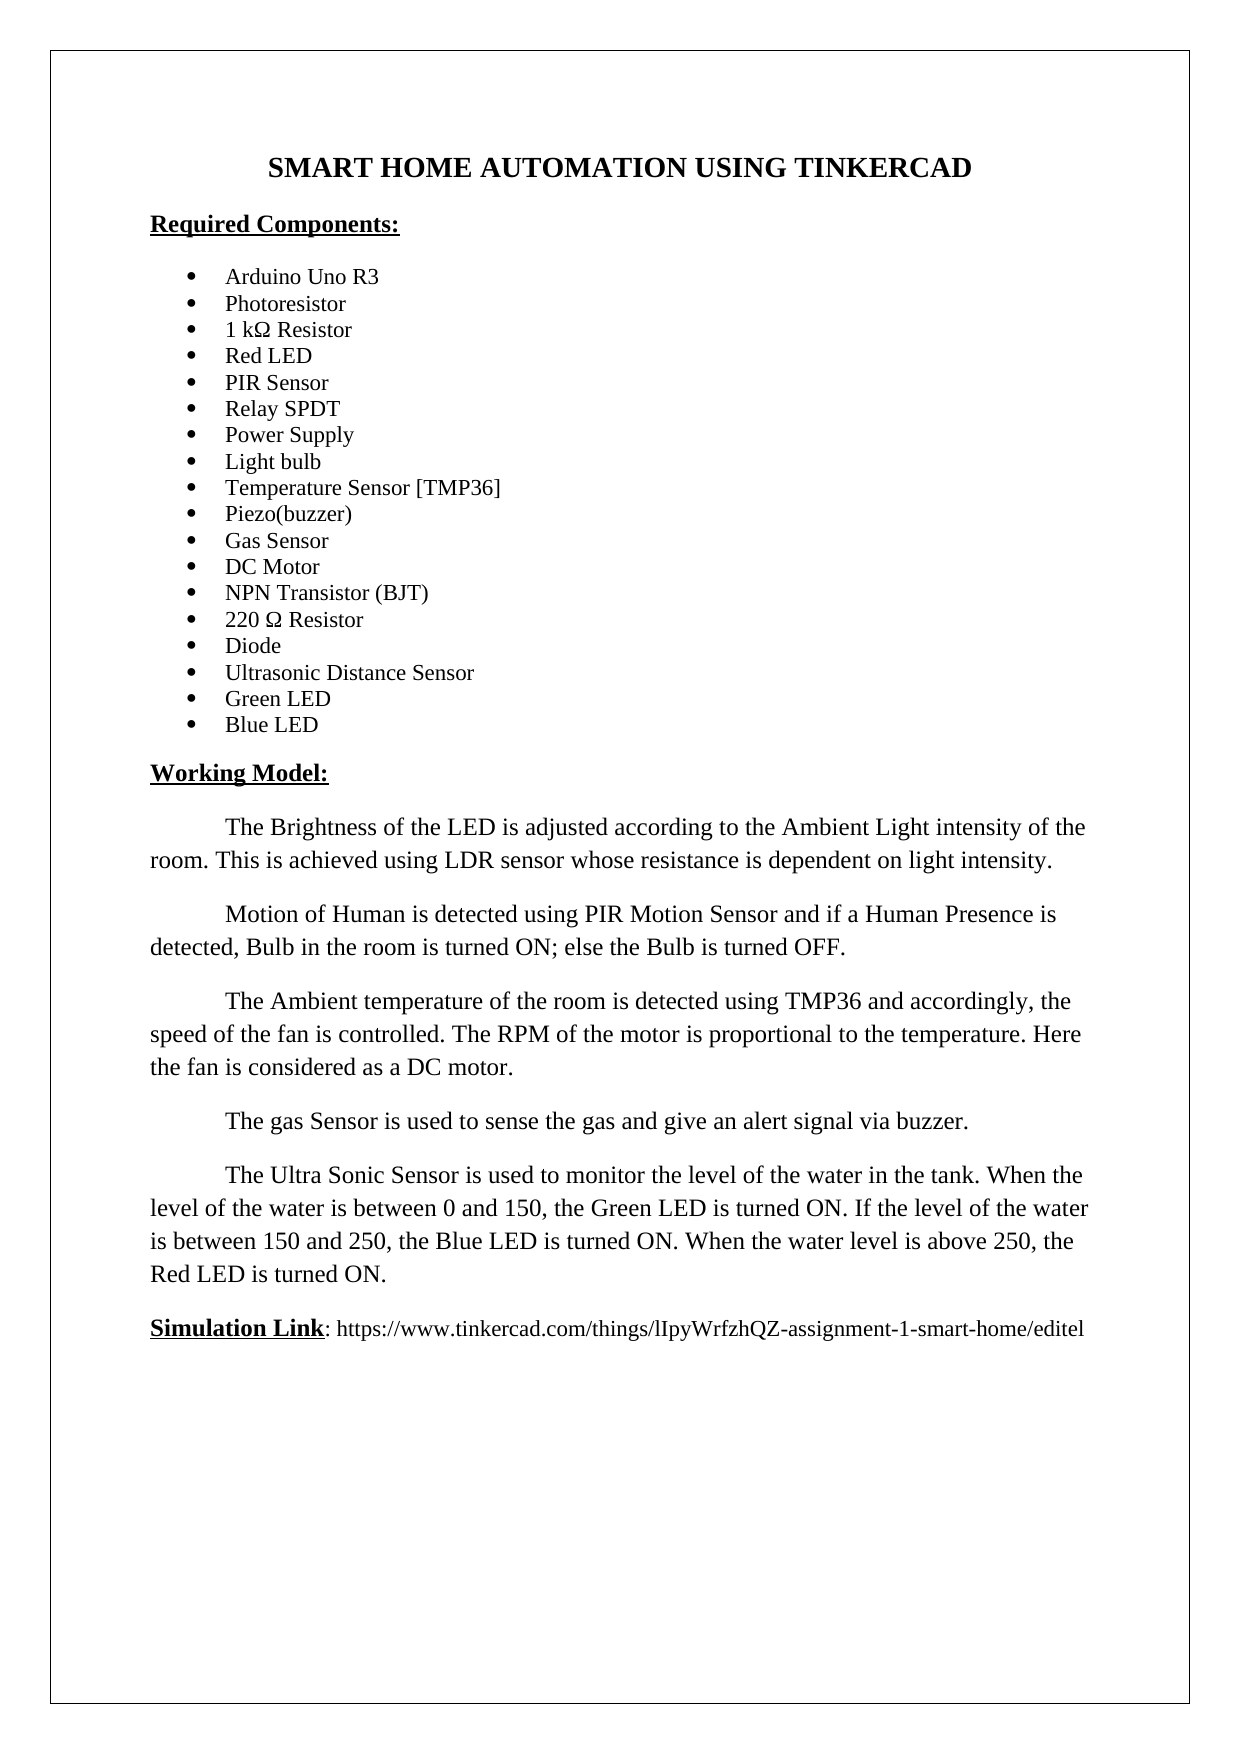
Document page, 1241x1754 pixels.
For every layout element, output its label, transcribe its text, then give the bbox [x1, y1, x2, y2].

list Relay SPDT [187, 395, 1090, 421]
list Piezo(buzzer) [187, 500, 1090, 527]
list Power Supply [187, 421, 1090, 448]
list Gas Sensor [187, 527, 1090, 553]
list Photoresistor [187, 289, 1090, 316]
list Red LED [187, 342, 1090, 369]
text The Ultra Sonic Sensor is used to monitor the level of the water in the tank. When the level of the water is between 0 and 150, the Green LED is turned ON. If the level of the water is between 150 and 250, the Blue LED is turned ON. When the water level is above 250, the Red LED is turned ON. [150, 1160, 1090, 1288]
text Working Model: [150, 758, 1090, 787]
text SMART HOME AUTOMATION USING TINKERCAD [150, 150, 1090, 183]
list PIR Sensor [187, 369, 1090, 395]
text Required Components: [150, 209, 1090, 238]
list Temperature Sensor [TMP36] [187, 474, 1090, 500]
list NPN Transistor (BJT) [187, 579, 1090, 606]
list Blue LED [187, 711, 1090, 738]
list Light bulb [187, 448, 1090, 474]
list Green LED [187, 685, 1090, 711]
text The gas Sensor is used to sense the gas and give an alert signal via buzzer. [150, 1106, 1090, 1135]
list 220 Ω Resistor [187, 606, 1090, 632]
list Diode [187, 632, 1090, 658]
text The Ambient temperature of the room is detected using TMP36 and accordingly, the speed of the fan is controlled. The RPM of the motor is proportional to the temperature. Here the fan is considered as a DC motor. [150, 986, 1090, 1081]
list 1 kΩ Resistor [187, 316, 1090, 342]
list DC Motor [187, 553, 1090, 579]
list Arduino Uno R3 [187, 263, 1090, 289]
text Simulation Link: https://www.tinkercad.com/things/lIpyWrfzhQZ-assignment-1-smart-home/editel [150, 1313, 1090, 1341]
list Ultrasonic Distance Sensor [187, 658, 1090, 685]
text Motion of Human is detected using PIR Motion Sensor and if a Human Presence is detected, Bulb in the room is turned ON; else the Bulb is turned OFF. [150, 899, 1090, 961]
text The Brightness of the LED is adjusted according to the Ambient Light intensity of the room. This is achieved using LDR sensor whose resistance is dependent on light intensity. [150, 812, 1090, 874]
